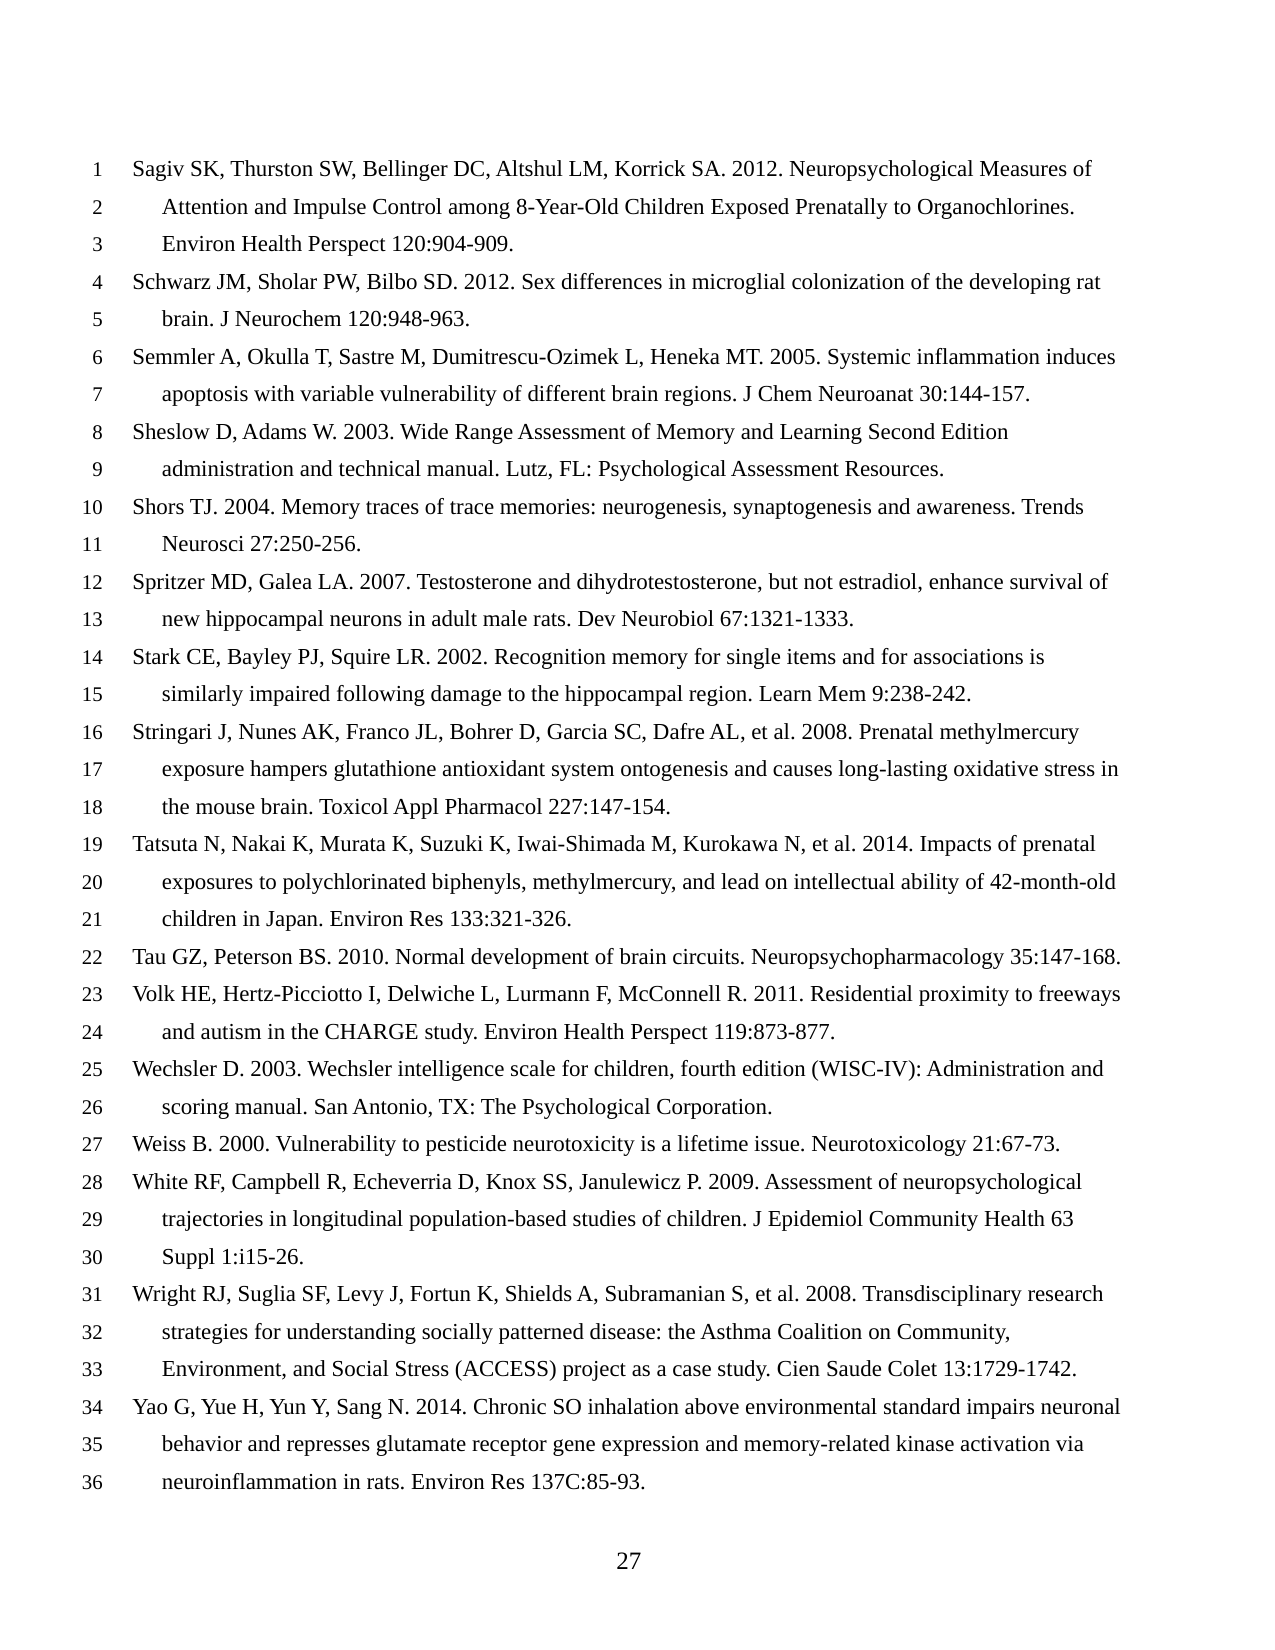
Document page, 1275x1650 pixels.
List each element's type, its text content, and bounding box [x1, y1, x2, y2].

text Stringari J, Nunes AK, Franco JL, Bohrer D, Garcia SC, Dafre AL, et al. 2008. Prenatal methylmercury exposure hampers glutathione antioxidant system ontogenesis and causes long-lasting oxidative stress in the mouse brain. Toxicol Appl Pharmacol 227:147-154. [132, 712, 1125, 825]
text Schwarz JM, Sholar PW, Bilbo SD. 2012. Sex differences in microglial colonization of the developing rat brain. J Neurochem 120:948-963. [132, 262, 1125, 337]
text Shors TJ. 2004. Memory traces of trace memories: neurogenesis, synaptogenesis and awareness. Trends Neurosci 27:250-256. [132, 487, 1125, 562]
text Yao G, Yue H, Yun Y, Sang N. 2014. Chronic SO inhalation above environmental standard impairs neuronal behavior and represses glutamate receptor gene expression and memory-related kinase activation via neuroinflammation in rats. Environ Res 137C:85-93. [132, 1387, 1125, 1500]
text Tatsuta N, Nakai K, Murata K, Suzuki K, Iwai-Shimada M, Kurokawa N, et al. 2014. Impacts of prenatal exposures to polychlorinated biphenyls, methylmercury, and lead on intellectual ability of 42-month-old children in Japan. Environ Res 133:321-326. [132, 825, 1125, 937]
text Stark CE, Bayley PJ, Squire LR. 2002. Recognition memory for single items and for associations is similarly impaired following damage to the hippocampal region. Learn Mem 9:238-242. [132, 637, 1125, 712]
text Volk HE, Hertz-Picciotto I, Delwiche L, Lurmann F, McConnell R. 2011. Residential proximity to freeways and autism in the CHARGE study. Environ Health Perspect 119:873-877. [132, 975, 1125, 1050]
text Sagiv SK, Thurston SW, Bellinger DC, Altshul LM, Korrick SA. 2012. Neuropsychological Measures of Attention and Impulse Control among 8-Year-Old Children Exposed Prenatally to Organochlorines. Environ Health Perspect 120:904-909. [132, 150, 1125, 262]
text Wright RJ, Suglia SF, Levy J, Fortun K, Shields A, Subramanian S, et al. 2008. Transdisciplinary research strategies for understanding socially patterned disease: the Asthma Coalition on Community, Environment, and Social Stress (ACCESS) project as a case study. Cien Saude Colet 13:1729-1742. [132, 1275, 1125, 1387]
text Weiss B. 2000. Vulnerability to pesticide neurotoxicity is a lifetime issue. Neurotoxicology 21:67-73. [132, 1125, 1125, 1162]
text Sheslow D, Adams W. 2003. Wide Range Assessment of Memory and Learning Second Edition administration and technical manual. Lutz, FL: Psychological Assessment Resources. [132, 412, 1125, 487]
text Semmler A, Okulla T, Sastre M, Dumitrescu-Ozimek L, Heneka MT. 2005. Systemic inflammation induces apoptosis with variable vulnerability of different brain regions. J Chem Neuroanat 30:144-157. [132, 337, 1125, 412]
text Wechsler D. 2003. Wechsler intelligence scale for children, fourth edition (WISC-IV): Administration and scoring manual. San Antonio, TX: The Psychological Corporation. [132, 1050, 1125, 1125]
text White RF, Campbell R, Echeverria D, Knox SS, Janulewicz P. 2009. Assessment of neuropsychological trajectories in longitudinal population-based studies of children. J Epidemiol Community Health 63 Suppl 1:i15-26. [132, 1162, 1125, 1275]
text Spritzer MD, Galea LA. 2007. Testosterone and dihydrotestosterone, but not estradiol, enhance survival of new hippocampal neurons in adult male rats. Dev Neurobiol 67:1321-1333. [132, 562, 1125, 637]
text Tau GZ, Peterson BS. 2010. Normal development of brain circuits. Neuropsychopharmacology 35:147-168. [132, 937, 1125, 975]
